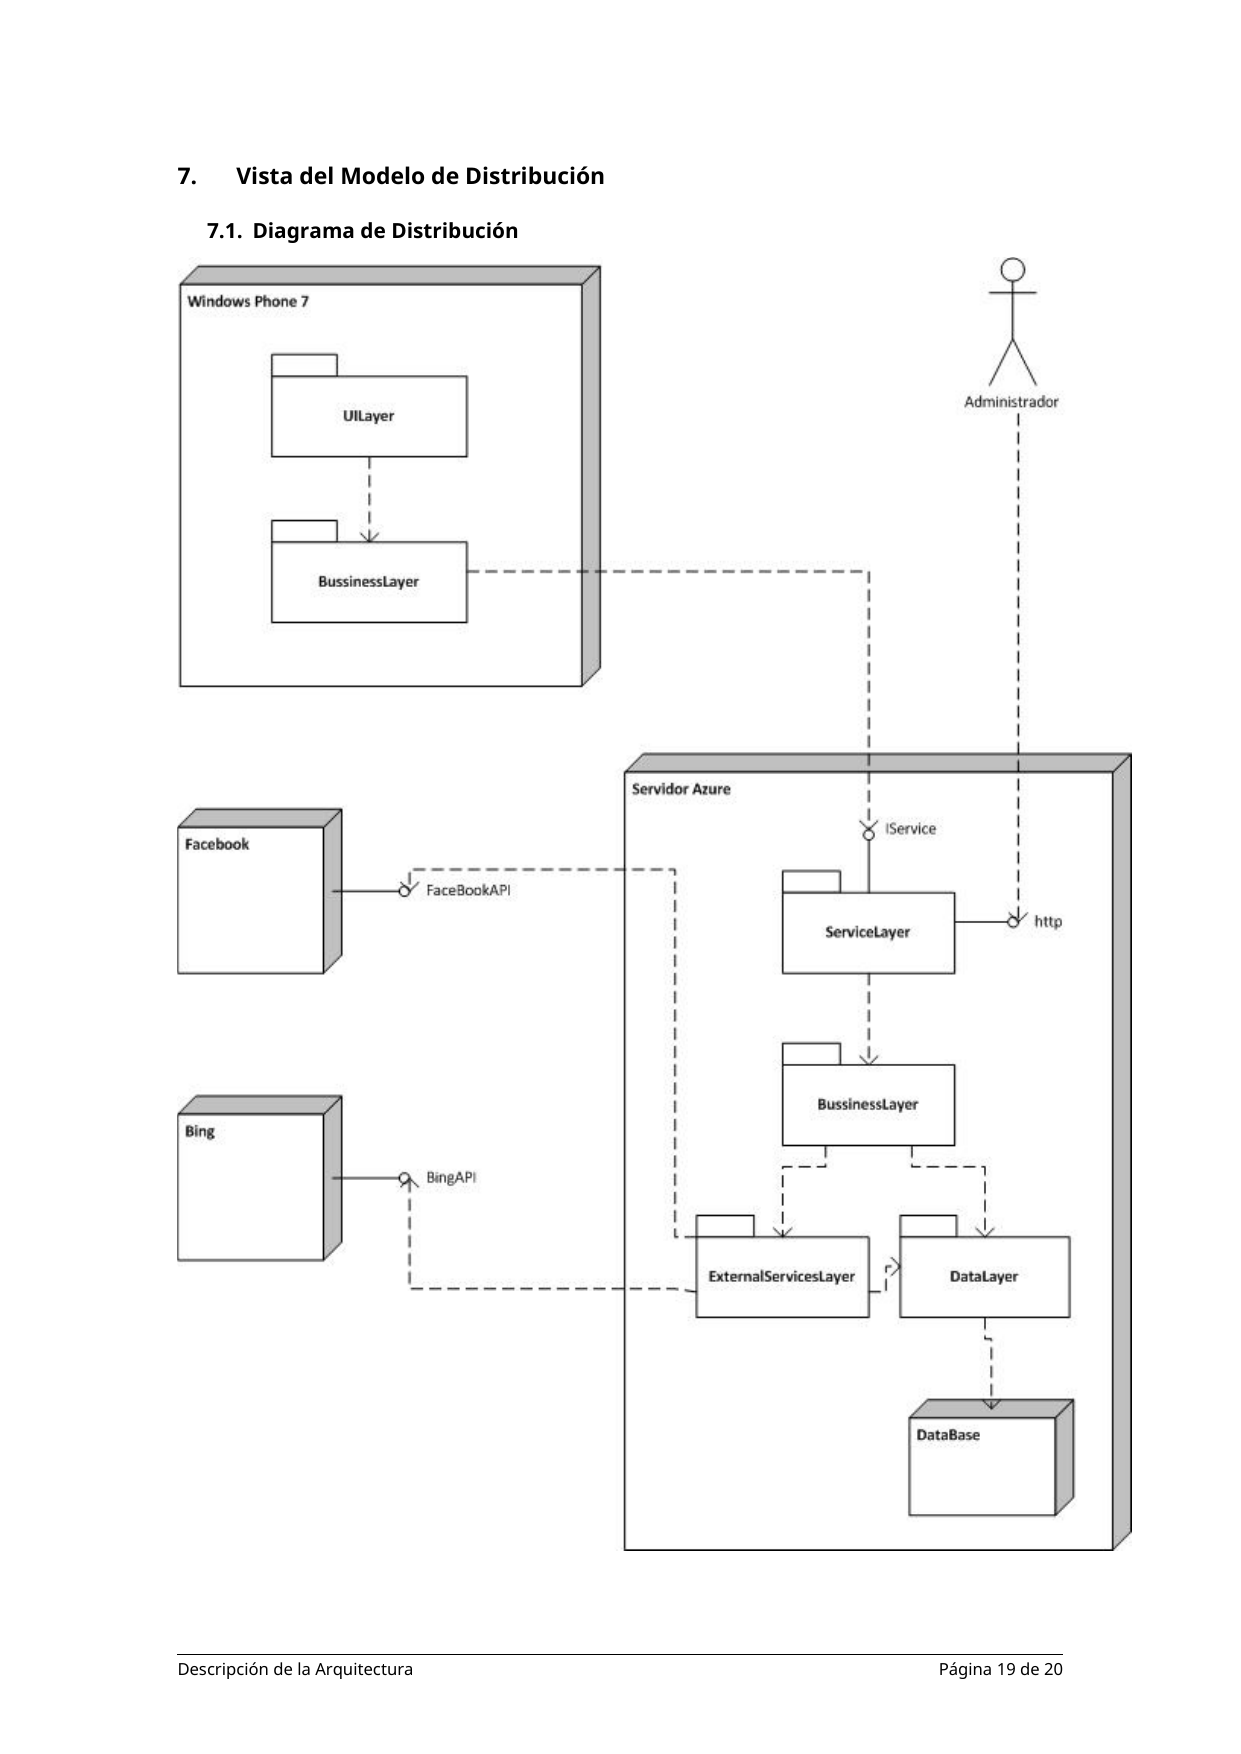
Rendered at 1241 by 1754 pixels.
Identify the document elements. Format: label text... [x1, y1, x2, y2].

text Diagrama de Distribución [207, 216, 1063, 245]
picture [177, 257, 1132, 1551]
text Vista del Modelo de Distribución [177, 160, 1063, 191]
